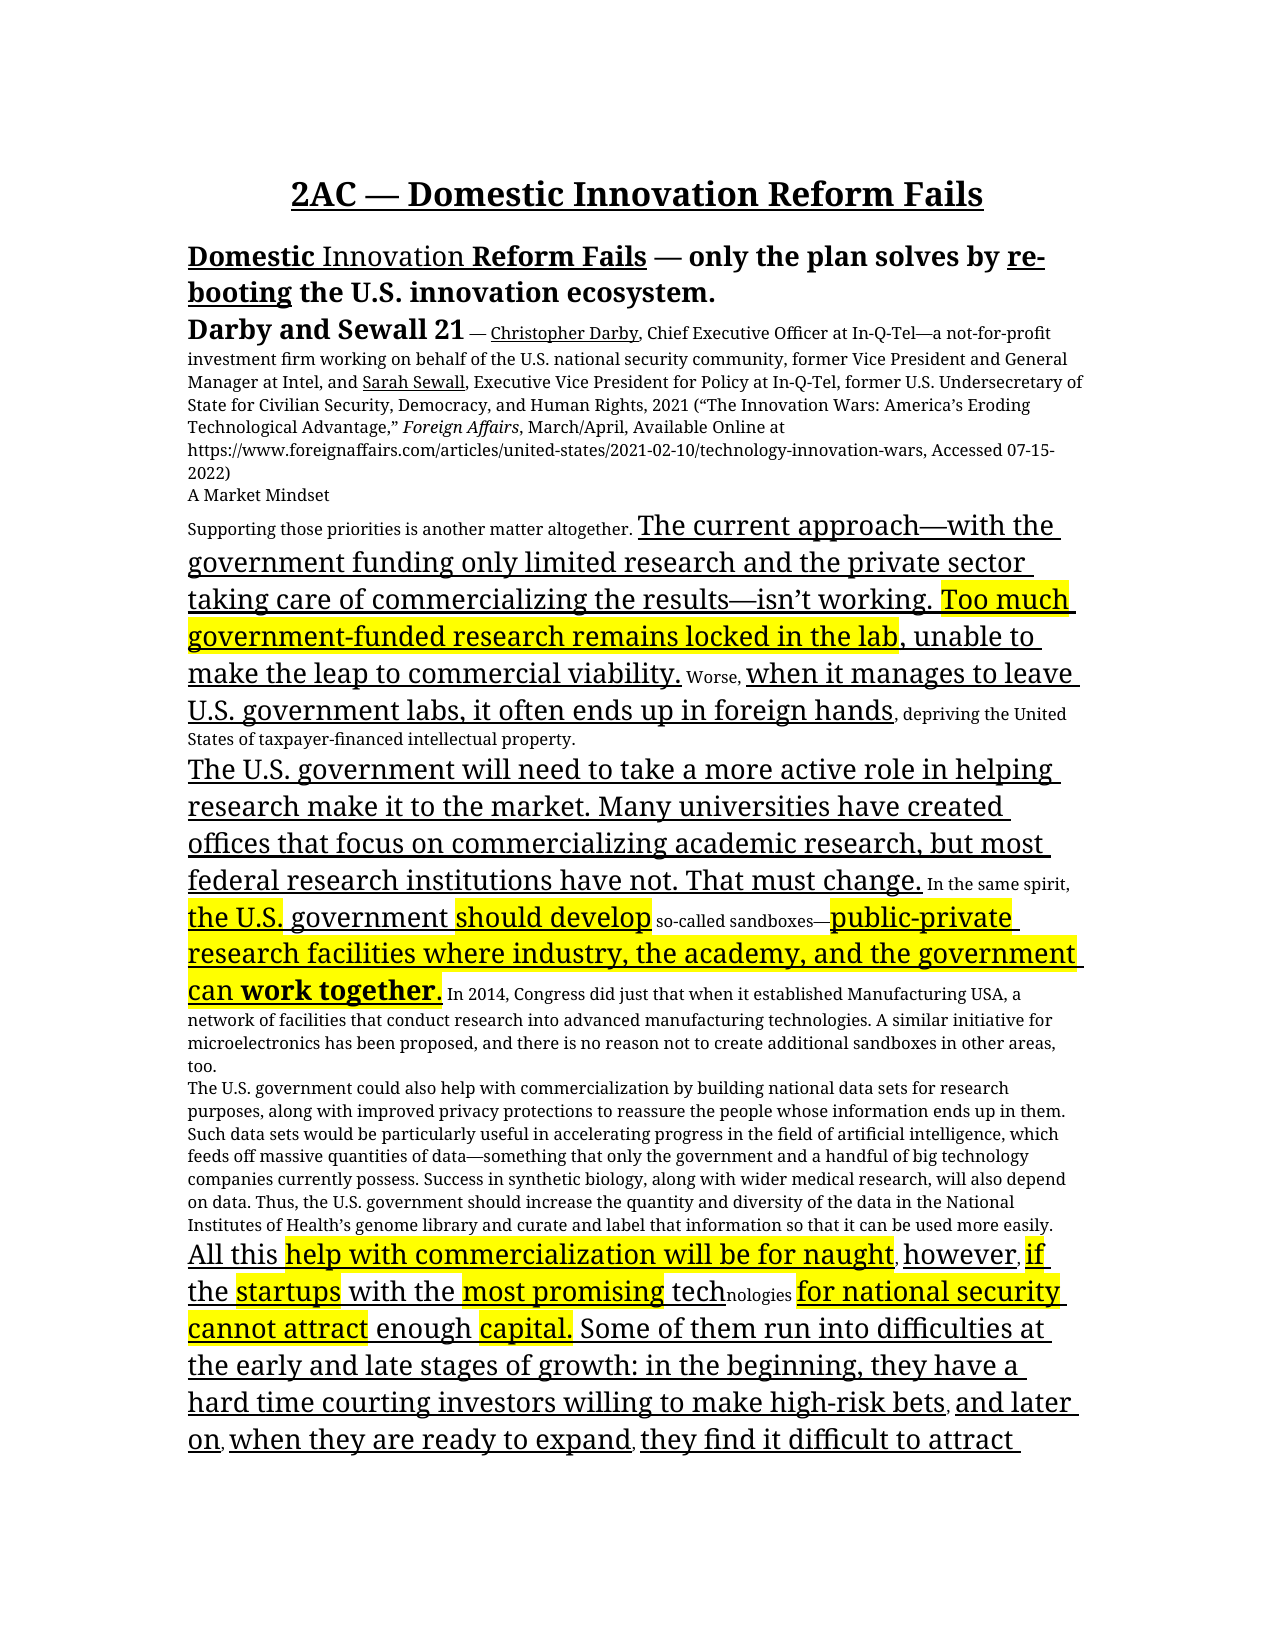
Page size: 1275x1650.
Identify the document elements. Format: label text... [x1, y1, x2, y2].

text The U.S. government could also help with commercialization by building national data sets for research purposes, along with improved privacy protections to reassure the people whose information ends up in them. Such data sets would be particularly useful in accelerating progress in the field of artificial intelligence, which feeds off massive quantities of data—something that only the government and a handful of big technology companies currently possess. Success in synthetic biology, along with wider medical research, will also depend on data. Thus, the U.S. government should increase the quantity and diversity of the data in the National Institutes of Health’s genome library and curate and label that information so that it can be used more easily. [187, 1077, 1087, 1236]
subtitle Domestic Innovation Reform Fails — only the plan solves by re-booting the U.S. innovation ecosystem. [187, 237, 1087, 311]
text Supporting those priorities is another matter altogether. The current approach—with the government funding only limited research and the private sector taking care of commercializing the results—isn’t working. Too much government-funded research remains locked in the lab, unable to make the leap to commercial viability. Worse, when it manages to leave U.S. government labs, it often ends up in foreign hands, depriving the United States of taxpayer-financed intellectual property. [187, 507, 1087, 751]
text The U.S. government will need to take a more active role in helping research make it to the market. Many universities have created offices that focus on commercializing academic research, but most federal research institutions have not. That must change. In the same spirit, the U.S. government should develop so-called sandboxes—public-private research facilities where industry, the academy, and the government can work together. In 2014, Congress did just that when it established Manufacturing USA, a network of facilities that conduct research into advanced manufacturing technologies. A similar initiative for microelectronics has been proposed, and there is no reason not to create additional sandboxes in other areas, too. [187, 751, 1087, 1077]
text Darby and Sewall 21 — Christopher Darby, Chief Executive Officer at In-Q-Tel—a not-for-profit investment firm working on behalf of the U.S. national security community, former Vice President and General Manager at Intel, and Sarah Sewall, Executive Vice President for Policy at In-Q-Tel, former U.S. Undersecretary of State for Civilian Security, Democracy, and Human Rights, 2021 (“The Innovation Wars: America’s Eroding Technological Advantage,” Foreign Affairs, March/April, Available Online at https://www.foreignaffairs.com/articles/united-states/2021-02-10/technology-innovation-wars, Accessed 07-15-2022) [187, 311, 1087, 484]
subtitle 2AC — Domestic Innovation Reform Fails [187, 171, 1087, 216]
text A Market Mindset [187, 484, 1087, 507]
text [187, 1236, 1087, 1457]
